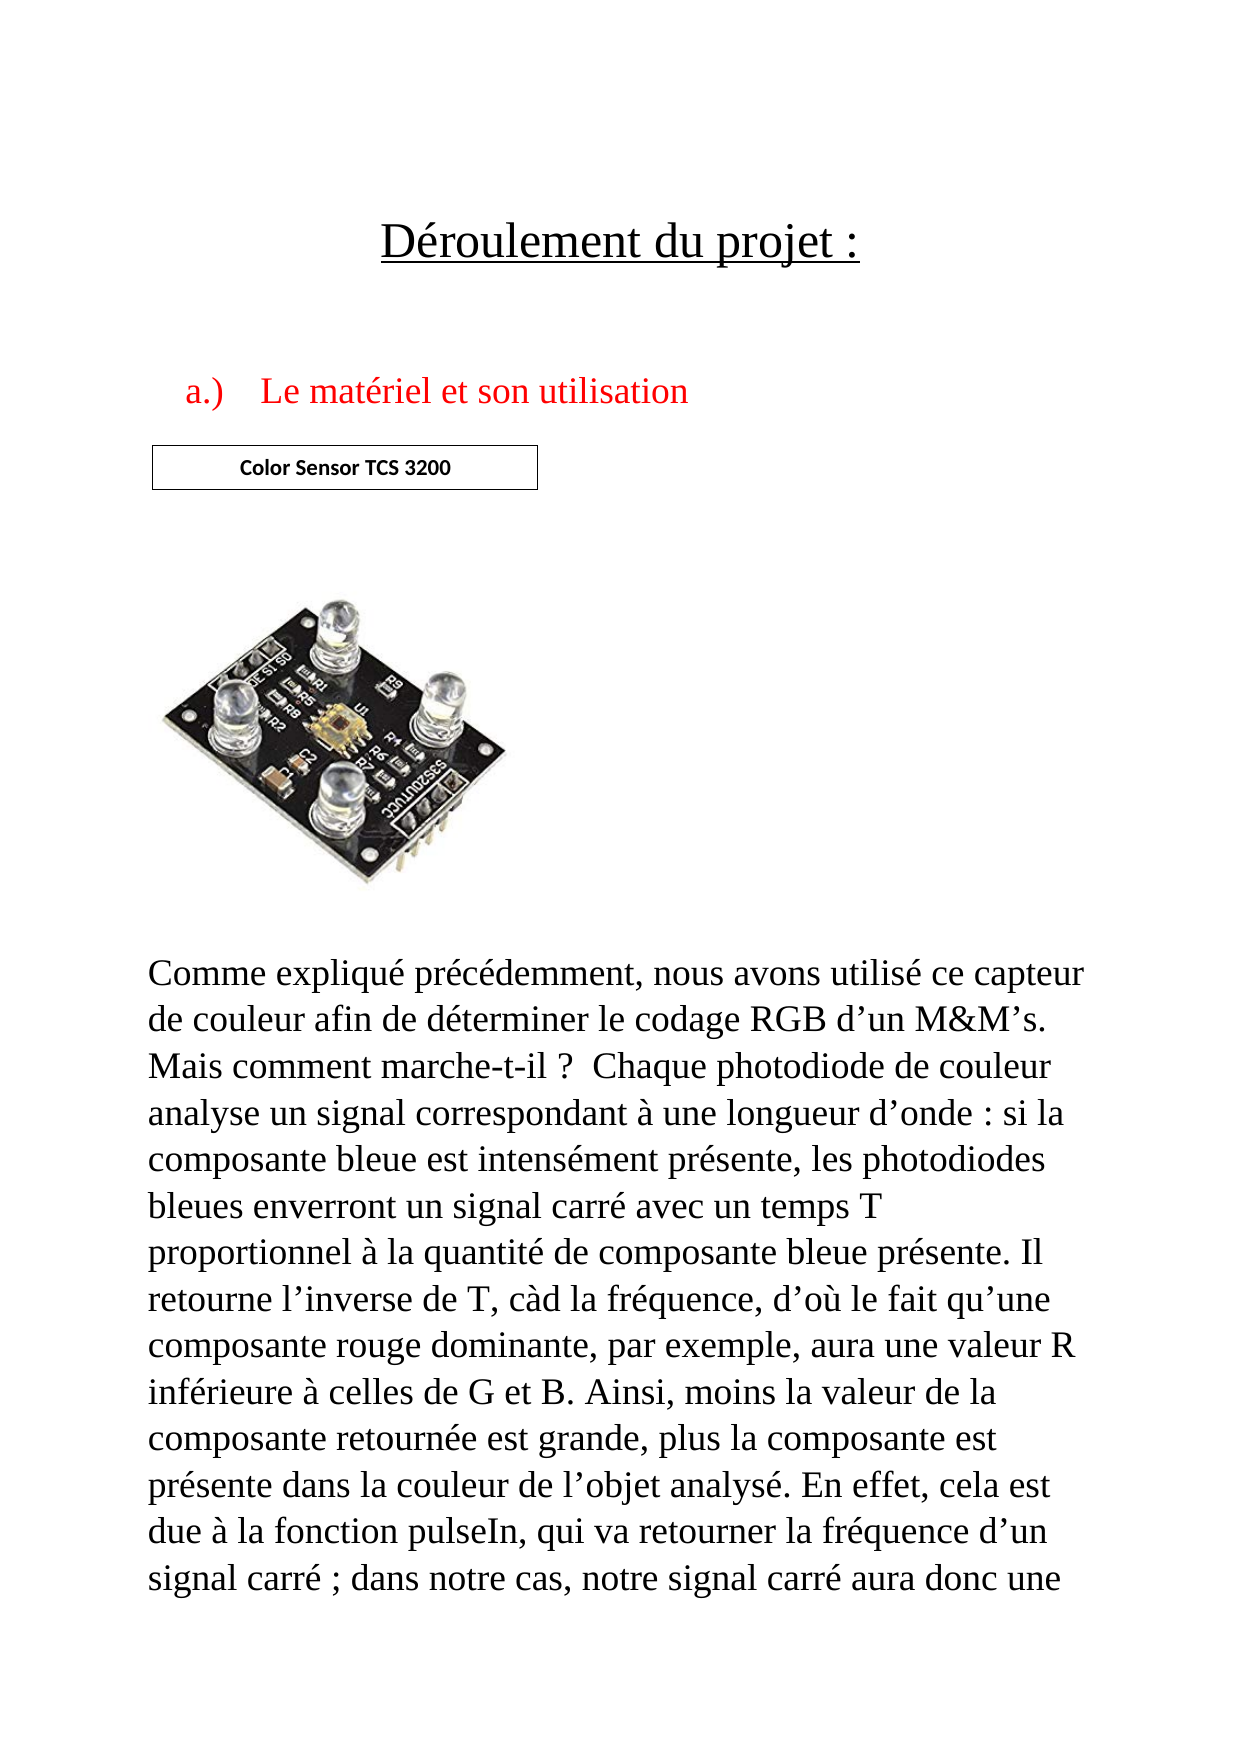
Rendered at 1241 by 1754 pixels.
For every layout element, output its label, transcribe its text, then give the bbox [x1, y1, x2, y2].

text Déroulement du projet : [148, 211, 1093, 268]
picture [147, 558, 521, 932]
list Le matériel et son utilisation [185, 368, 1093, 411]
